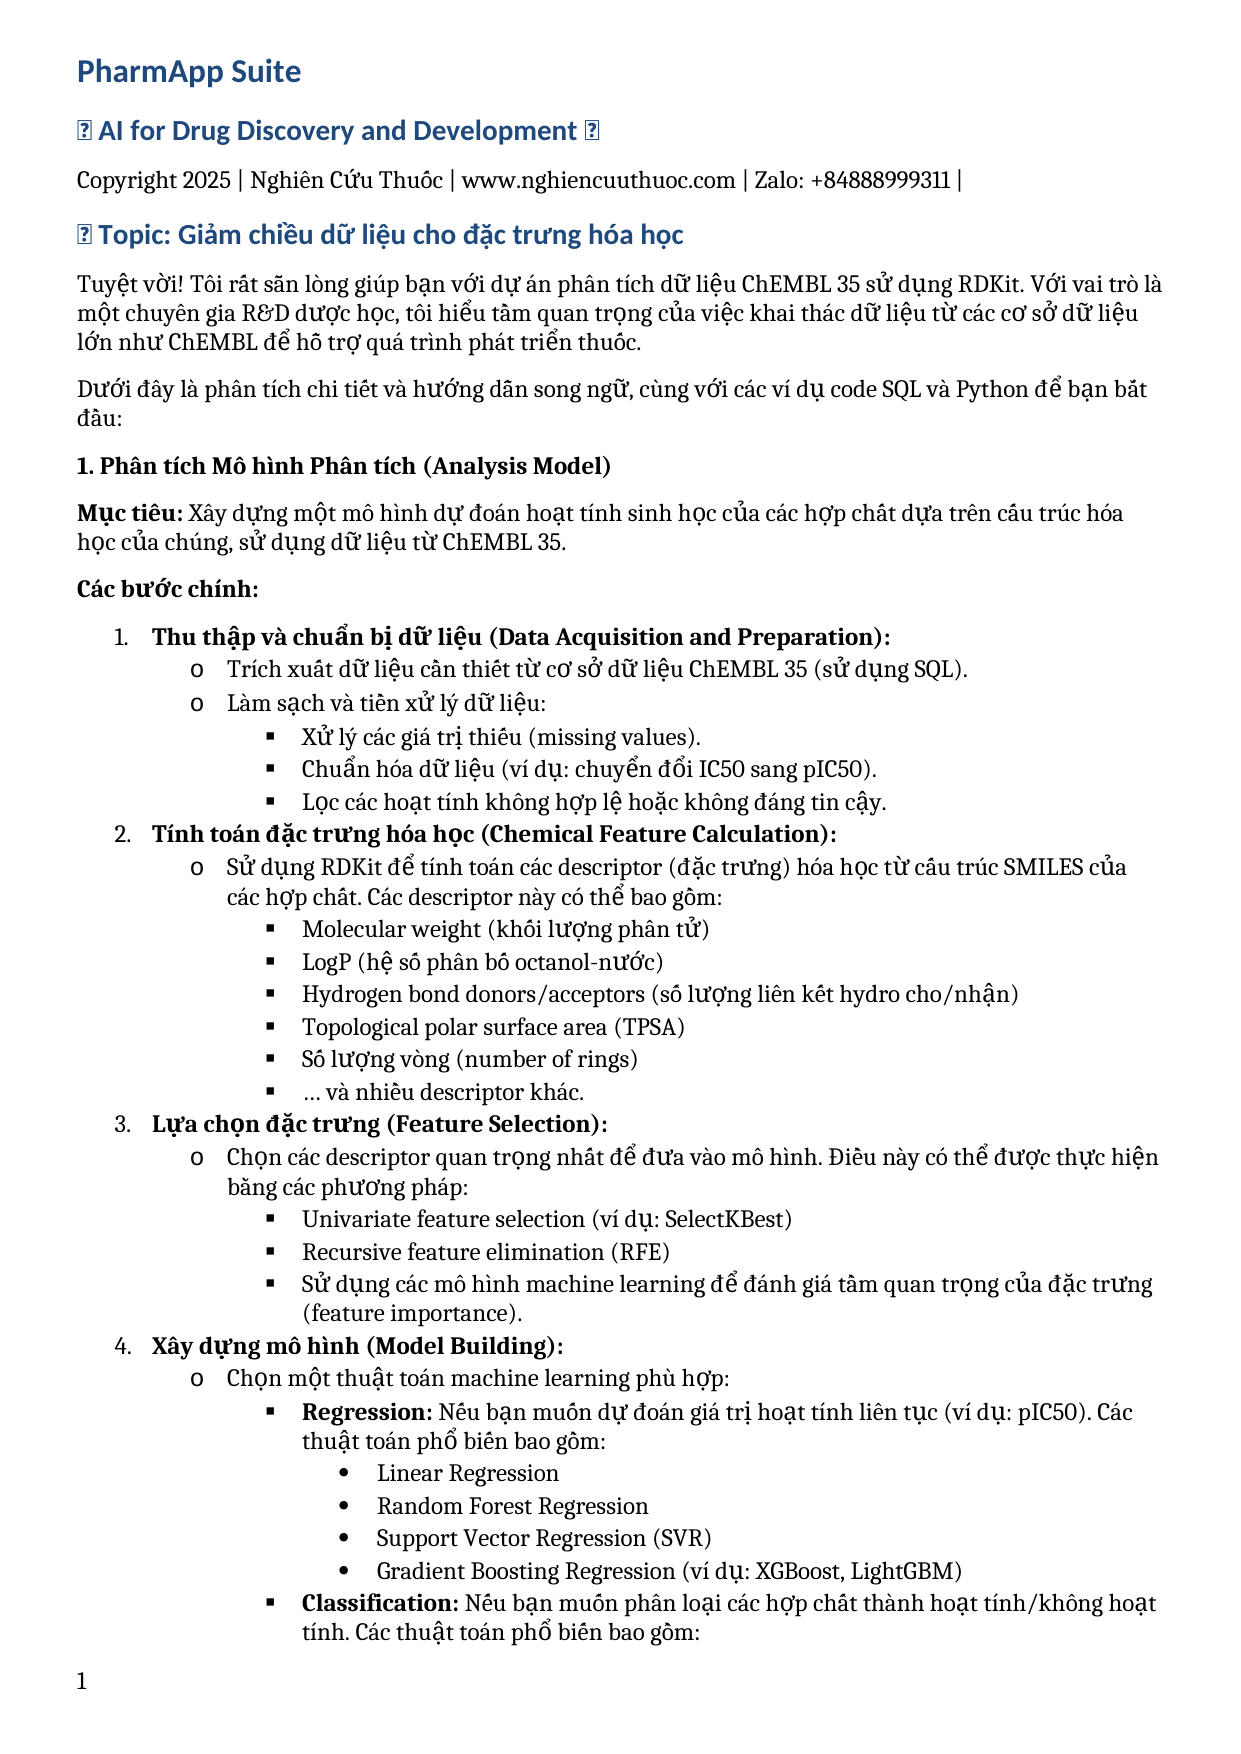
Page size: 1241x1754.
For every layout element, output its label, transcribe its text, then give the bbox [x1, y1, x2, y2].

text 1. Phân tích Mô hình Phân tích (Analysis Model) [77, 452, 1163, 480]
list Random Forest Regression [339, 1492, 1163, 1520]
list Chuẩn hóa dữ liệu (ví dụ: chuyển đổi IC50 sang pIC50). [264, 755, 1163, 784]
list Univariate feature selection (ví dụ: SelectKBest) [264, 1205, 1163, 1234]
text Dưới đây là phân tích chi tiết và hướng dẫn song ngữ, cùng với các ví dụ code SQL và Python để bạn bắt đầu: [77, 375, 1163, 433]
list Lọc các hoạt tính không hợp lệ hoặc không đáng tin cậy. [264, 788, 1163, 817]
list Classification: Nếu bạn muốn phân loại các hợp chất thành hoạt tính/không hoạt tính. Các thuật toán phổ biến bao gồm: [264, 1589, 1163, 1647]
list Support Vector Regression (SVR) [339, 1524, 1163, 1553]
list Sử dụng RDKit để tính toán các descriptor (đặc trưng) hóa học từ cấu trúc SMILES của các hợp chất. Các descriptor này có thể bao gồm: [189, 853, 1163, 912]
list Molecular weight (khối lượng phân tử) [264, 915, 1163, 944]
list … và nhiều descriptor khác. [264, 1078, 1163, 1107]
list Xây dựng mô hình (Model Building): [114, 1332, 1163, 1360]
text Tuyệt vời! Tôi rất sẵn lòng giúp bạn với dự án phân tích dữ liệu ChEMBL 35 sử dụng RDKit. Với vai trò là một chuyên gia R&D dược học, tôi hiểu tầm quan trọng của việc khai thác dữ liệu từ các cơ sở dữ liệu lớn như ChEMBL để hỗ trợ quá trình phát triển thuốc. [77, 270, 1163, 357]
list Regression: Nếu bạn muốn dự đoán giá trị hoạt tính liên tục (ví dụ: pIC50). Các thuật toán phổ biến bao gồm: [264, 1398, 1163, 1455]
list Chọn một thuật toán machine learning phù hợp: [189, 1364, 1163, 1394]
list Chọn các descriptor quan trọng nhất để đưa vào mô hình. Điều này có thể được thực hiện bằng các phương pháp: [189, 1143, 1163, 1202]
list Gradient Boosting Regression (ví dụ: XGBoost, LightGBM) [339, 1557, 1163, 1585]
list Trích xuất dữ liệu cần thiết từ cơ sở dữ liệu ChEMBL 35 (sử dụng SQL). [189, 655, 1163, 685]
text Các bước chính: [77, 575, 1163, 604]
subtitle PharmApp Suite [77, 50, 1163, 91]
list Recursive feature elimination (RFE) [264, 1238, 1163, 1267]
list Số lượng vòng (number of rings) [264, 1045, 1163, 1074]
list LogP (hệ số phân bố octanol-nước) [264, 948, 1163, 977]
list Làm sạch và tiền xử lý dữ liệu: [189, 689, 1163, 719]
text Mục tiêu: Xây dựng một mô hình dự đoán hoạt tính sinh học của các hợp chất dựa trên cấu trúc hóa học của chúng, sử dụng dữ liệu từ ChEMBL 35. [77, 499, 1163, 557]
list Xử lý các giá trị thiếu (missing values). [264, 723, 1163, 752]
subtitle 🧩 Topic: Giảm chiều dữ liệu cho đặc trưng hóa học [77, 216, 1163, 252]
list Lựa chọn đặc trưng (Feature Selection): [114, 1110, 1163, 1139]
list Sử dụng các mô hình machine learning để đánh giá tầm quan trọng của đặc trưng (feature importance). [264, 1270, 1163, 1328]
list Topological polar surface area (TPSA) [264, 1013, 1163, 1042]
list Hydrogen bond donors/acceptors (số lượng liên kết hydro cho/nhận) [264, 980, 1163, 1009]
list Tính toán đặc trưng hóa học (Chemical Feature Calculation): [114, 820, 1163, 849]
subtitle 🧠 AI for Drug Discovery and Development 🧪 [77, 112, 1163, 148]
list Linear Regression [339, 1459, 1163, 1488]
text Copyright 2025 | Nghiên Cứu Thuốc | www.nghiencuuthuoc.com | Zalo: +84888999311 | [77, 166, 1163, 195]
list Thu thập và chuẩn bị dữ liệu (Data Acquisition and Preparation): [114, 623, 1163, 652]
